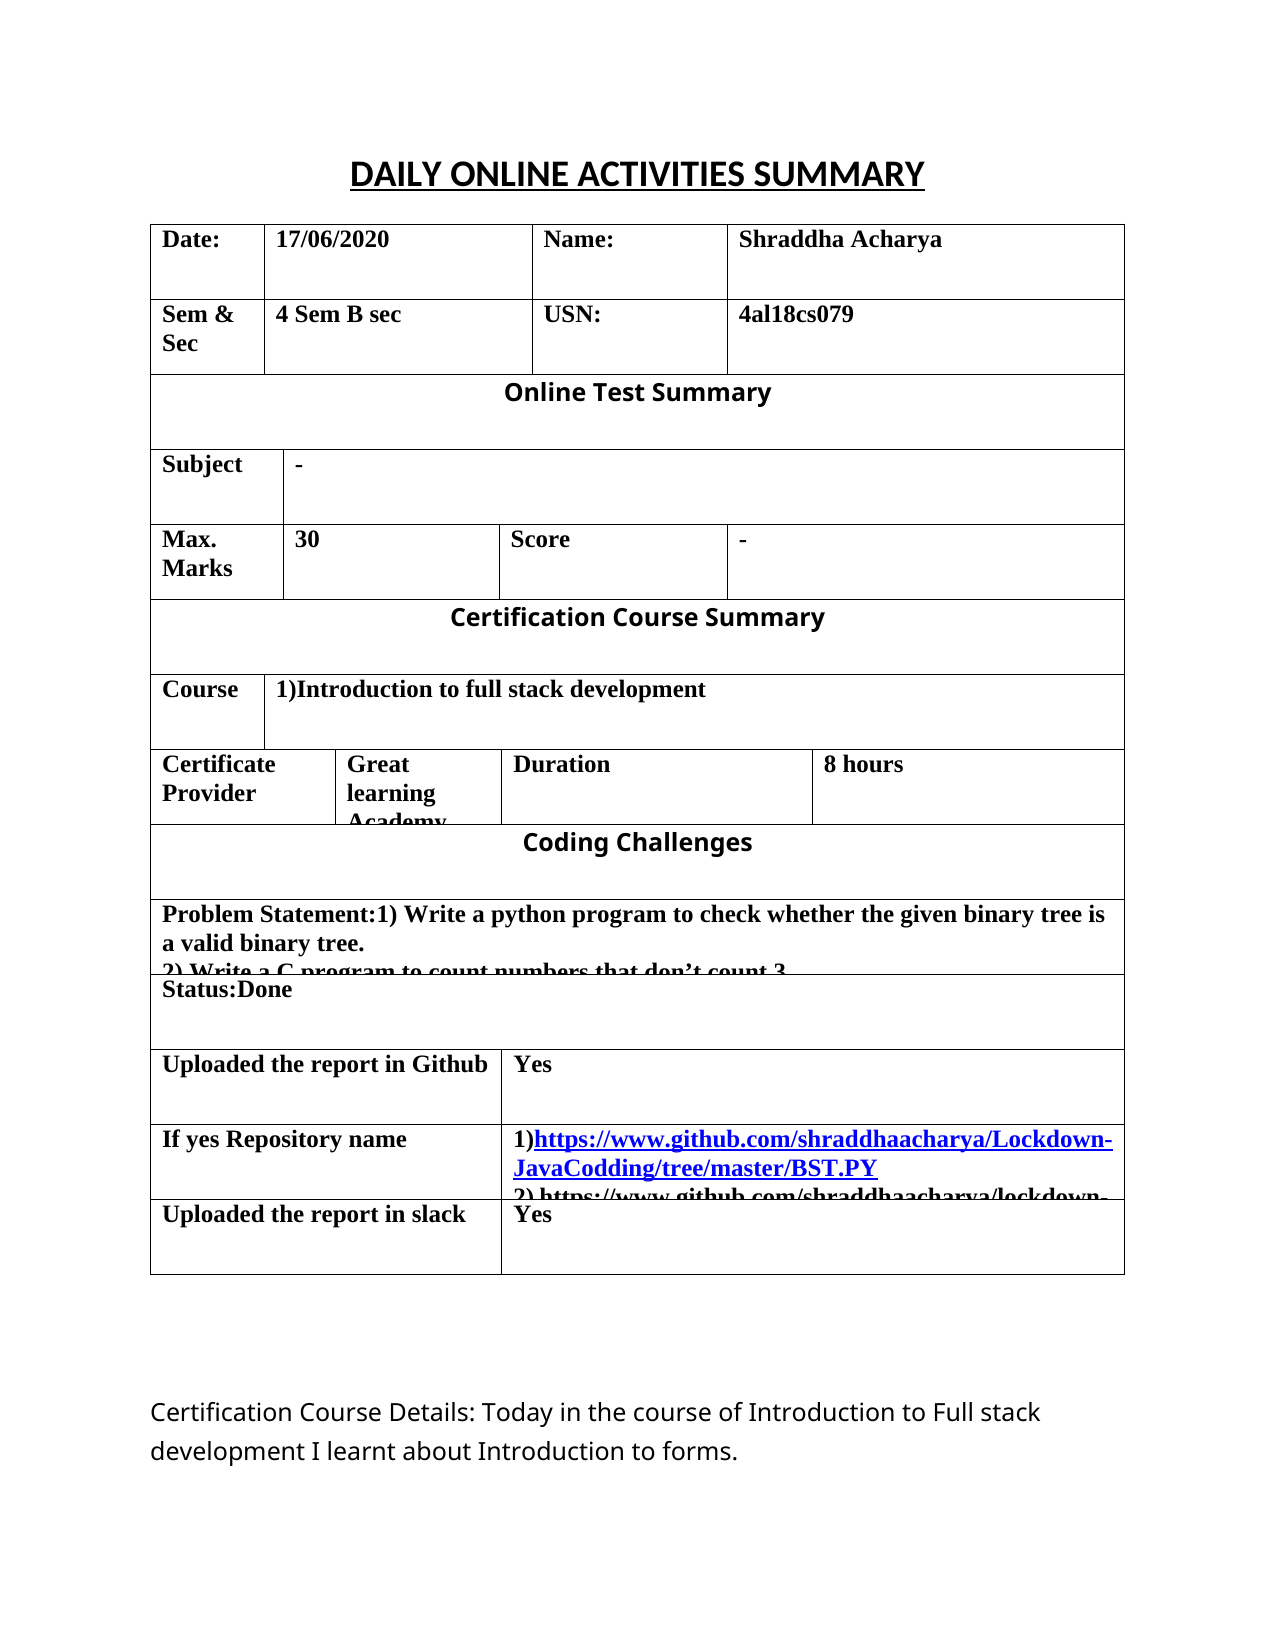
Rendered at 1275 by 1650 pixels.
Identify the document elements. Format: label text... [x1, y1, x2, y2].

table_cell 8 hours [813, 750, 1124, 823]
table_cell Course [151, 675, 264, 748]
table_cell Uploaded the report in Github [151, 1050, 501, 1123]
table_cell 4 Sem B sec [265, 300, 532, 373]
table_cell Great learning Academy [336, 750, 501, 823]
table_cell Certificate Provider [151, 750, 335, 823]
table_cell Certification Course Summary [151, 600, 1124, 673]
table_cell Uploaded the report in slack [151, 1200, 501, 1273]
table_cell - [728, 525, 1124, 598]
table_cell Status:Done [151, 975, 1124, 1048]
table_cell 4al18cs079 [728, 300, 1124, 373]
table_cell 1)Introduction to full stack development [265, 675, 1124, 748]
table_cell Duration [502, 750, 812, 823]
table_cell 1)https://www.github.com/shraddhaacharya/Lockdown-JavaCodding/tree/master/BST.PY 2) https://www.github.com/shraddhaacharya/lockdown-C-coding/tree/master/Countnumber.c [502, 1125, 1124, 1198]
table_header Shraddha Acharya [728, 225, 1124, 298]
table_cell - [284, 450, 1124, 523]
table_header 17/06/2020 [265, 225, 532, 298]
table_cell Online Test Summary [151, 375, 1124, 448]
table_cell Score [500, 525, 727, 598]
table_cell 30 [284, 525, 499, 598]
table_cell Subject [151, 450, 283, 523]
table_cell Yes [502, 1200, 1124, 1273]
table_cell Problem Statement:1) Write a python program to check whether the given binary tree is a valid binary tree. 2) Write a C program to count numbers that don’t count 3. [151, 900, 1124, 973]
table_cell Coding Challenges [151, 825, 1124, 898]
table_cell Yes [502, 1050, 1124, 1123]
table_header Date: [151, 225, 264, 298]
table_cell USN: [533, 300, 727, 373]
text DAILY ONLINE ACTIVITIES SUMMARY [150, 150, 1125, 196]
table_header Name: [533, 225, 727, 298]
table_cell Max. Marks [151, 525, 283, 598]
text Certification Course Details: Today in the course of Introduction to Full stack development I learnt about Introduction to forms. [150, 1394, 1125, 1468]
table_cell If yes Repository name [151, 1125, 501, 1198]
table_cell Sem & Sec [151, 300, 264, 373]
